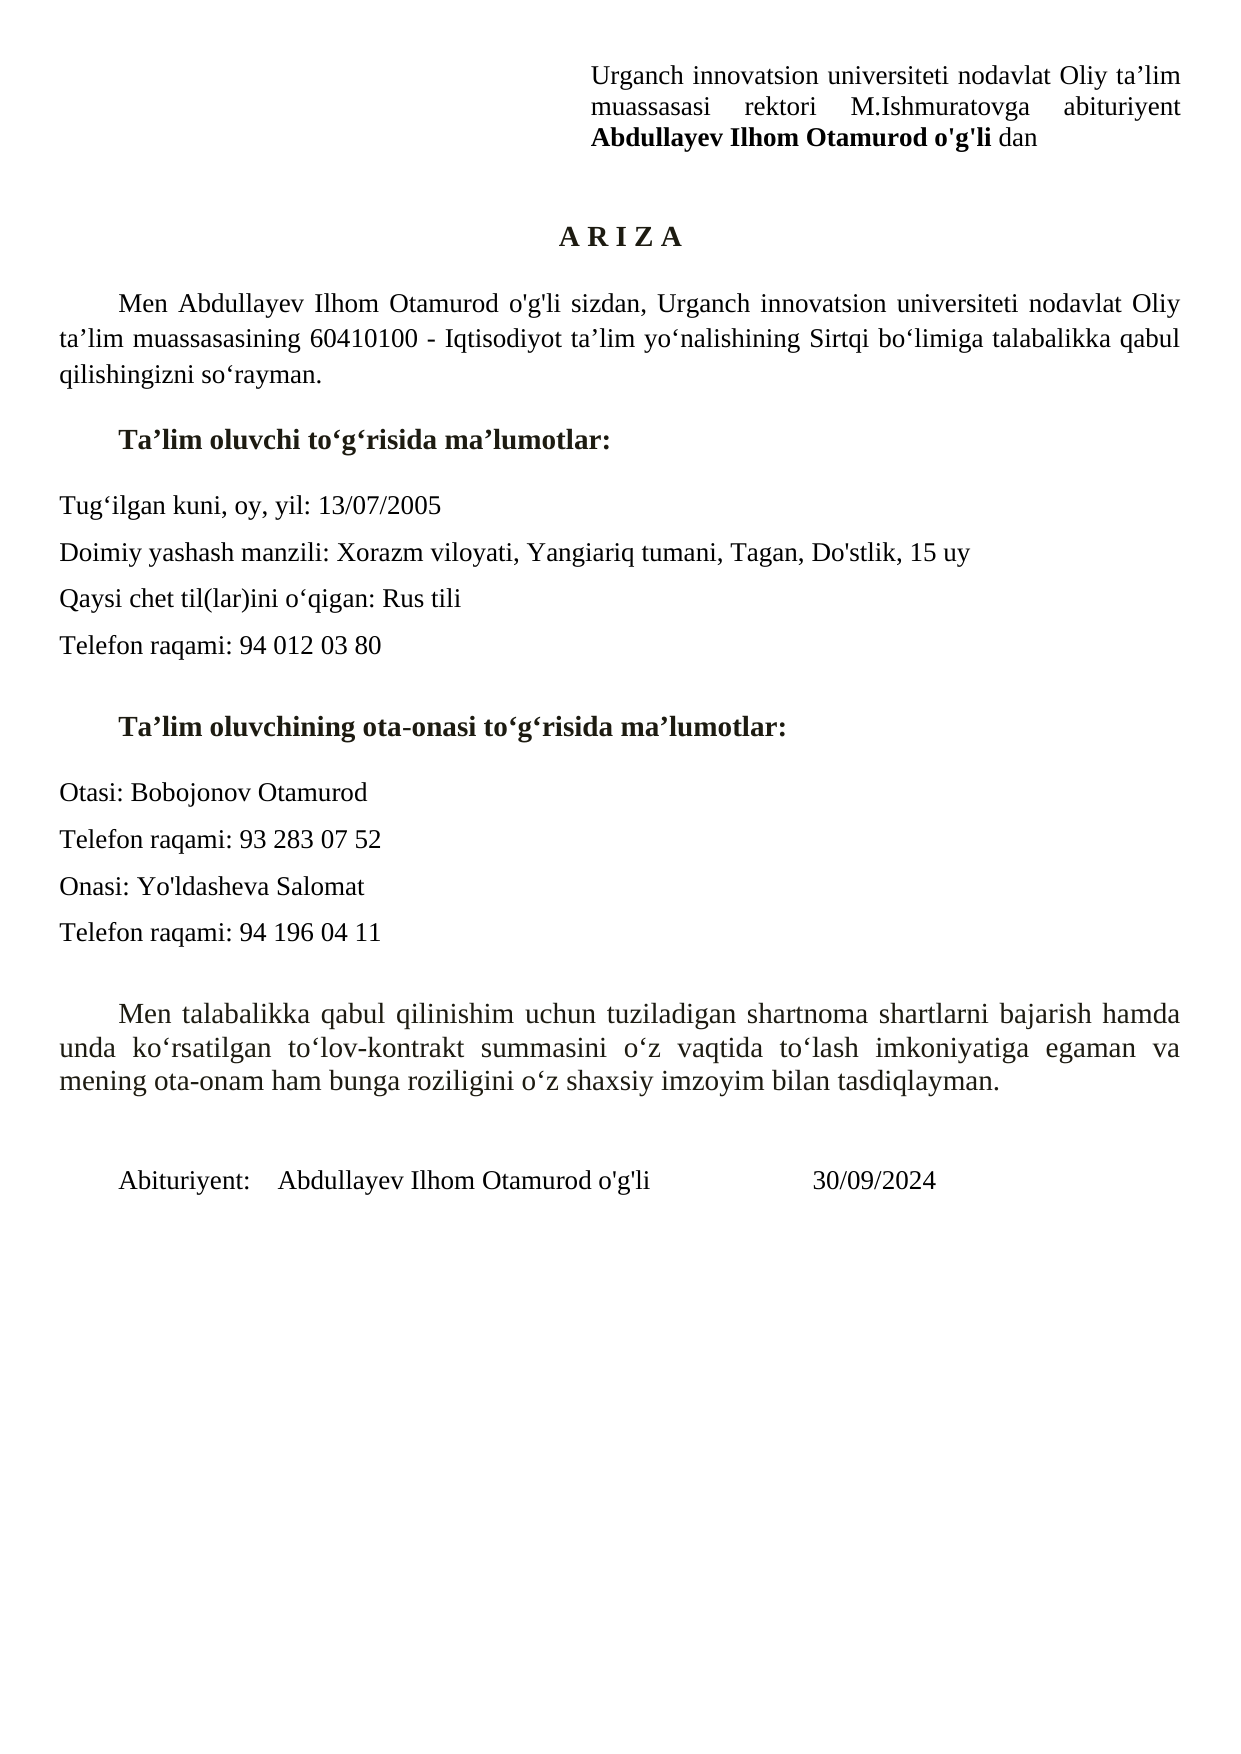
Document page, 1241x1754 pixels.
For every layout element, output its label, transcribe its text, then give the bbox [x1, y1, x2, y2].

text Telefon raqami: 94 196 04 11 [59, 916, 1181, 947]
text Ta’lim oluvchi to‘g‘risida ma’lumotlar: [59, 422, 1181, 455]
text Men talabalikka qabul qilinishim uchun tuziladigan shartnoma shartlarni bajarish hamda unda ko‘rsatilgan to‘lov-kontrakt summasini o‘z vaqtida to‘lash imkoniyatiga egaman va mening ota-onam ham bunga roziligini oʻz shaxsiy imzoyim bilan tasdiqlayman. [59, 996, 1181, 1097]
text Otasi: Bobojonov Otamurod [59, 776, 1181, 807]
text Onasi: Yo'ldasheva Salomat [59, 869, 1181, 901]
text Abituriyent: Abdullayev Ilhom Otamurod o'g'li 30/09/2024 [59, 1164, 1181, 1195]
text Tug‘ilgan kuni, oy, yil: 13/07/2005 [59, 489, 1181, 520]
text Ta’lim oluvchining ota-onasi to‘g‘risida ma’lumotlar: [59, 709, 1181, 743]
text Urganch innovatsion universiteti nodavlat Oliy ta’lim muassasasi rektori M.Ishmuratovga abituriyent Abdullayev Ilhom Otamurod o'g'li dan [591, 59, 1181, 152]
text Doimiy yashash manzili: Xorazm viloyati, Yangiariq tumani, Tagan, Do'stlik, 15 uy [59, 536, 1181, 567]
text Telefon raqami: 94 012 03 80 [59, 629, 1181, 660]
text A R I Z A [59, 219, 1181, 253]
text Telefon raqami: 93 283 07 52 [59, 823, 1181, 854]
text Qaysi chet til(lar)ini o‘qigan: Rus tili [59, 582, 1181, 613]
text Men Abdullayev Ilhom Otamurod o'g'li sizdan, Urganch innovatsion universiteti nodavlat Oliy ta’lim muassasasining 60410100 - Iqtisodiyot ta’lim yo‘nalishining Sirtqi bo‘limiga talabalikka qabul qilishingizni so‘rayman. [59, 287, 1181, 389]
